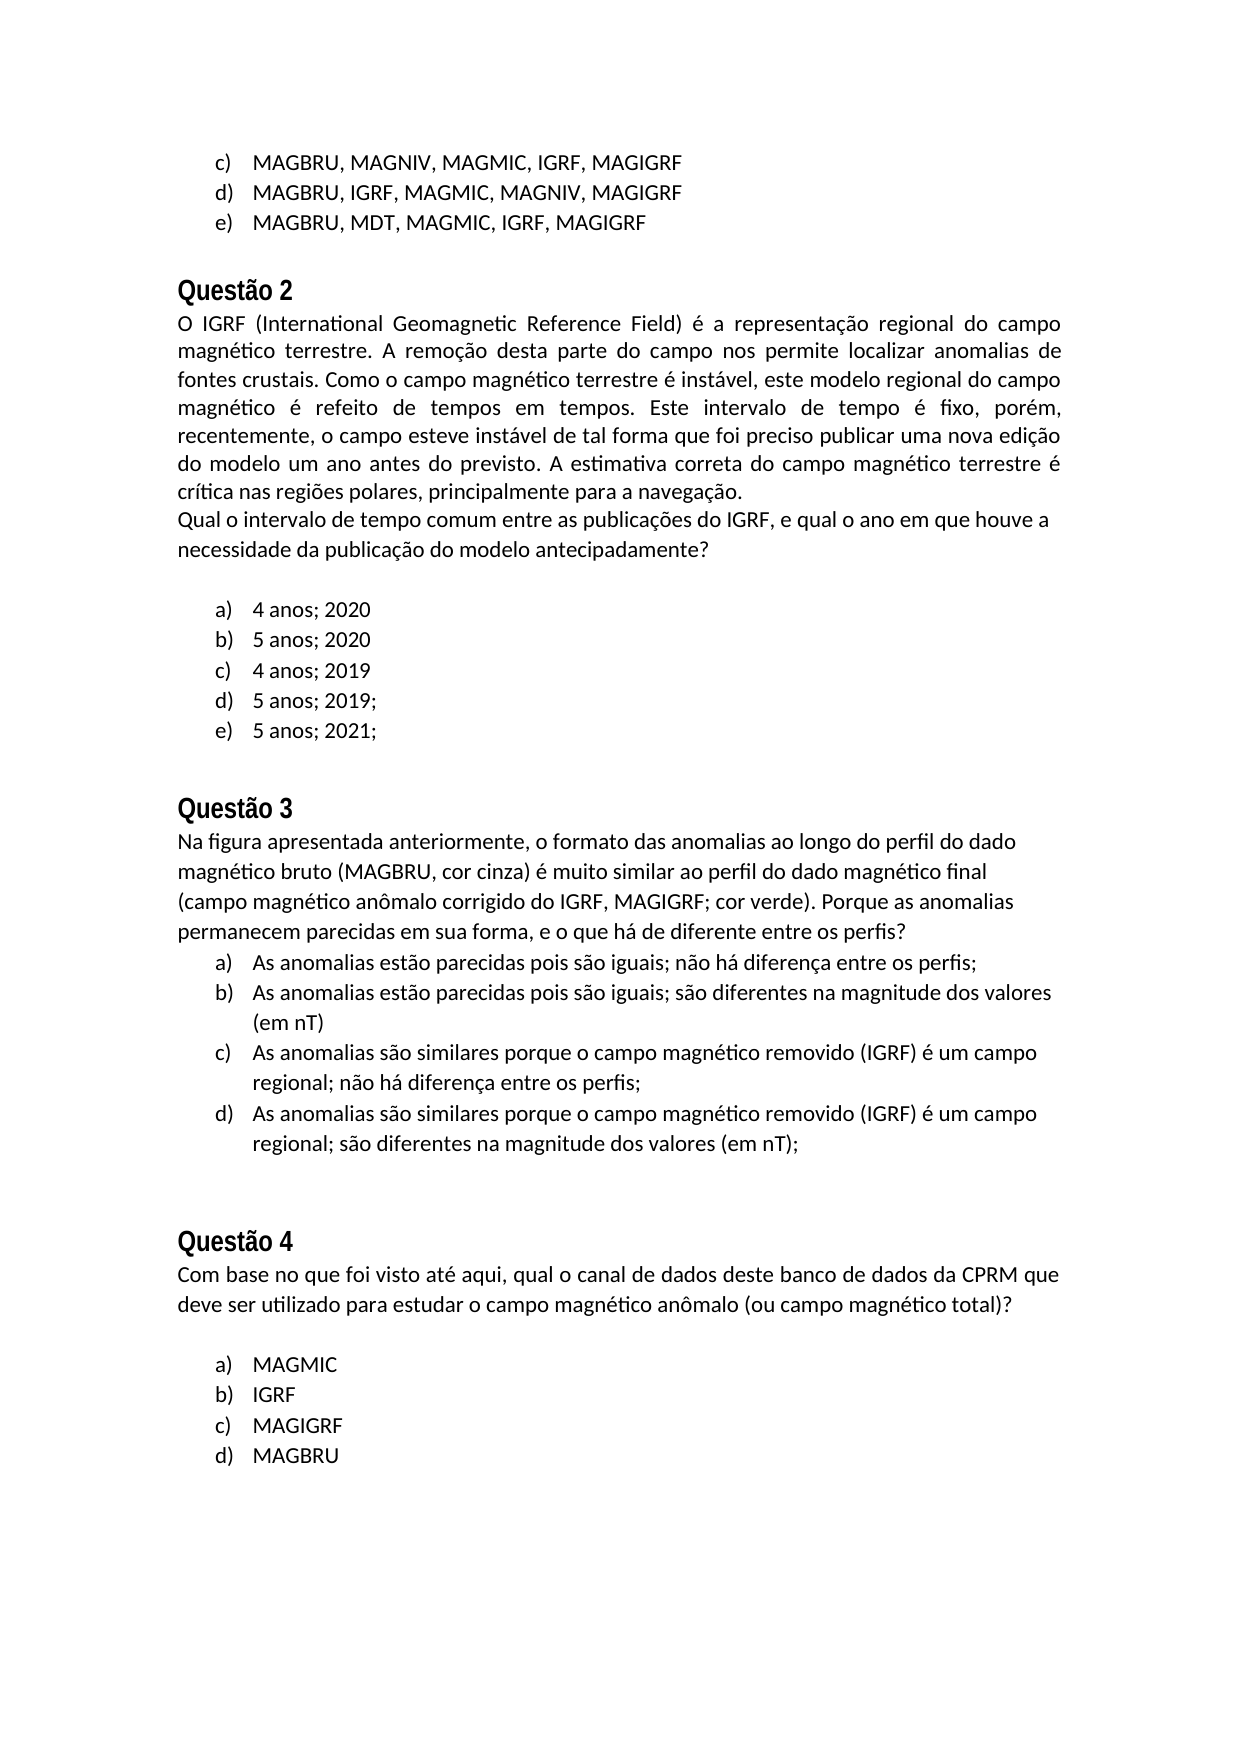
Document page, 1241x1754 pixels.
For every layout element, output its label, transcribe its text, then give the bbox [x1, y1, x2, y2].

list As anomalias são similares porque o campo magnético removido (IGRF) é um campo regional; são diferentes na magnitude dos valores (em nT); [215, 1099, 1063, 1157]
list IGRF [215, 1381, 1063, 1409]
subtitle Questão 4 [177, 1224, 1063, 1257]
list MAGMIC [215, 1350, 1063, 1378]
text Qual o intervalo de tempo comum entre as publicações do IGRF, e qual o ano em que houve a necessidade da publicação do modelo antecipadamente? [177, 505, 1063, 563]
list 4 anos; 2020 [215, 595, 1063, 623]
list MAGBRU [215, 1441, 1063, 1469]
list 5 anos; 2020 [215, 626, 1063, 654]
text Na figura apresentada anteriormente, o formato das anomalias ao longo do perfil do dado magnético bruto (MAGBRU, cor cinza) é muito similar ao perfil do dado magnético final (campo magnético anômalo corrigido do IGRF, MAGIGRF; cor verde). Porque as anomalias permanecem parecidas em sua forma, e o que há de diferente entre os perfis? [177, 827, 1063, 946]
list MAGBRU, MAGNIV, MAGMIC, IGRF, MAGIGRF [215, 148, 1063, 176]
list MAGBRU, IGRF, MAGMIC, MAGNIV, MAGIGRF [215, 178, 1063, 206]
list As anomalias estão parecidas pois são iguais; são diferentes na magnitude dos valores (em nT) [215, 978, 1063, 1036]
list As anomalias são similares porque o campo magnético removido (IGRF) é um campo regional; não há diferença entre os perfis; [215, 1038, 1063, 1097]
list MAGBRU, MDT, MAGMIC, IGRF, MAGIGRF [215, 208, 1063, 236]
list As anomalias estão parecidas pois são iguais; não há diferença entre os perfis; [215, 948, 1063, 976]
text O IGRF (International Geomagnetic Reference Field) é a representação regional do campo magnético terrestre. A remoção desta parte do campo nos permite localizar anomalias de fontes crustais. Como o campo magnético terrestre é instável, este modelo regional do campo magnético é refeito de tempos em tempos. Este intervalo de tempo é fixo, porém, recentemente, o campo esteve instável de tal forma que foi preciso publicar uma nova edição do modelo um ano antes do previsto. A estimativa correta do campo magnético terrestre é crítica nas regiões polares, principalmente para a navegação. [177, 309, 1063, 505]
list MAGIGRF [215, 1411, 1063, 1439]
subtitle Questão 2 [177, 273, 1063, 306]
list 5 anos; 2019; [215, 686, 1063, 714]
text Com base no que foi visto até aqui, qual o canal de dados deste banco de dados da CPRM que deve ser utilizado para estudar o campo magnético anômalo (ou campo magnético total)? [177, 1260, 1063, 1318]
list 4 anos; 2019 [215, 656, 1063, 684]
list 5 anos; 2021; [215, 716, 1063, 744]
subtitle Questão 3 [177, 791, 1063, 824]
